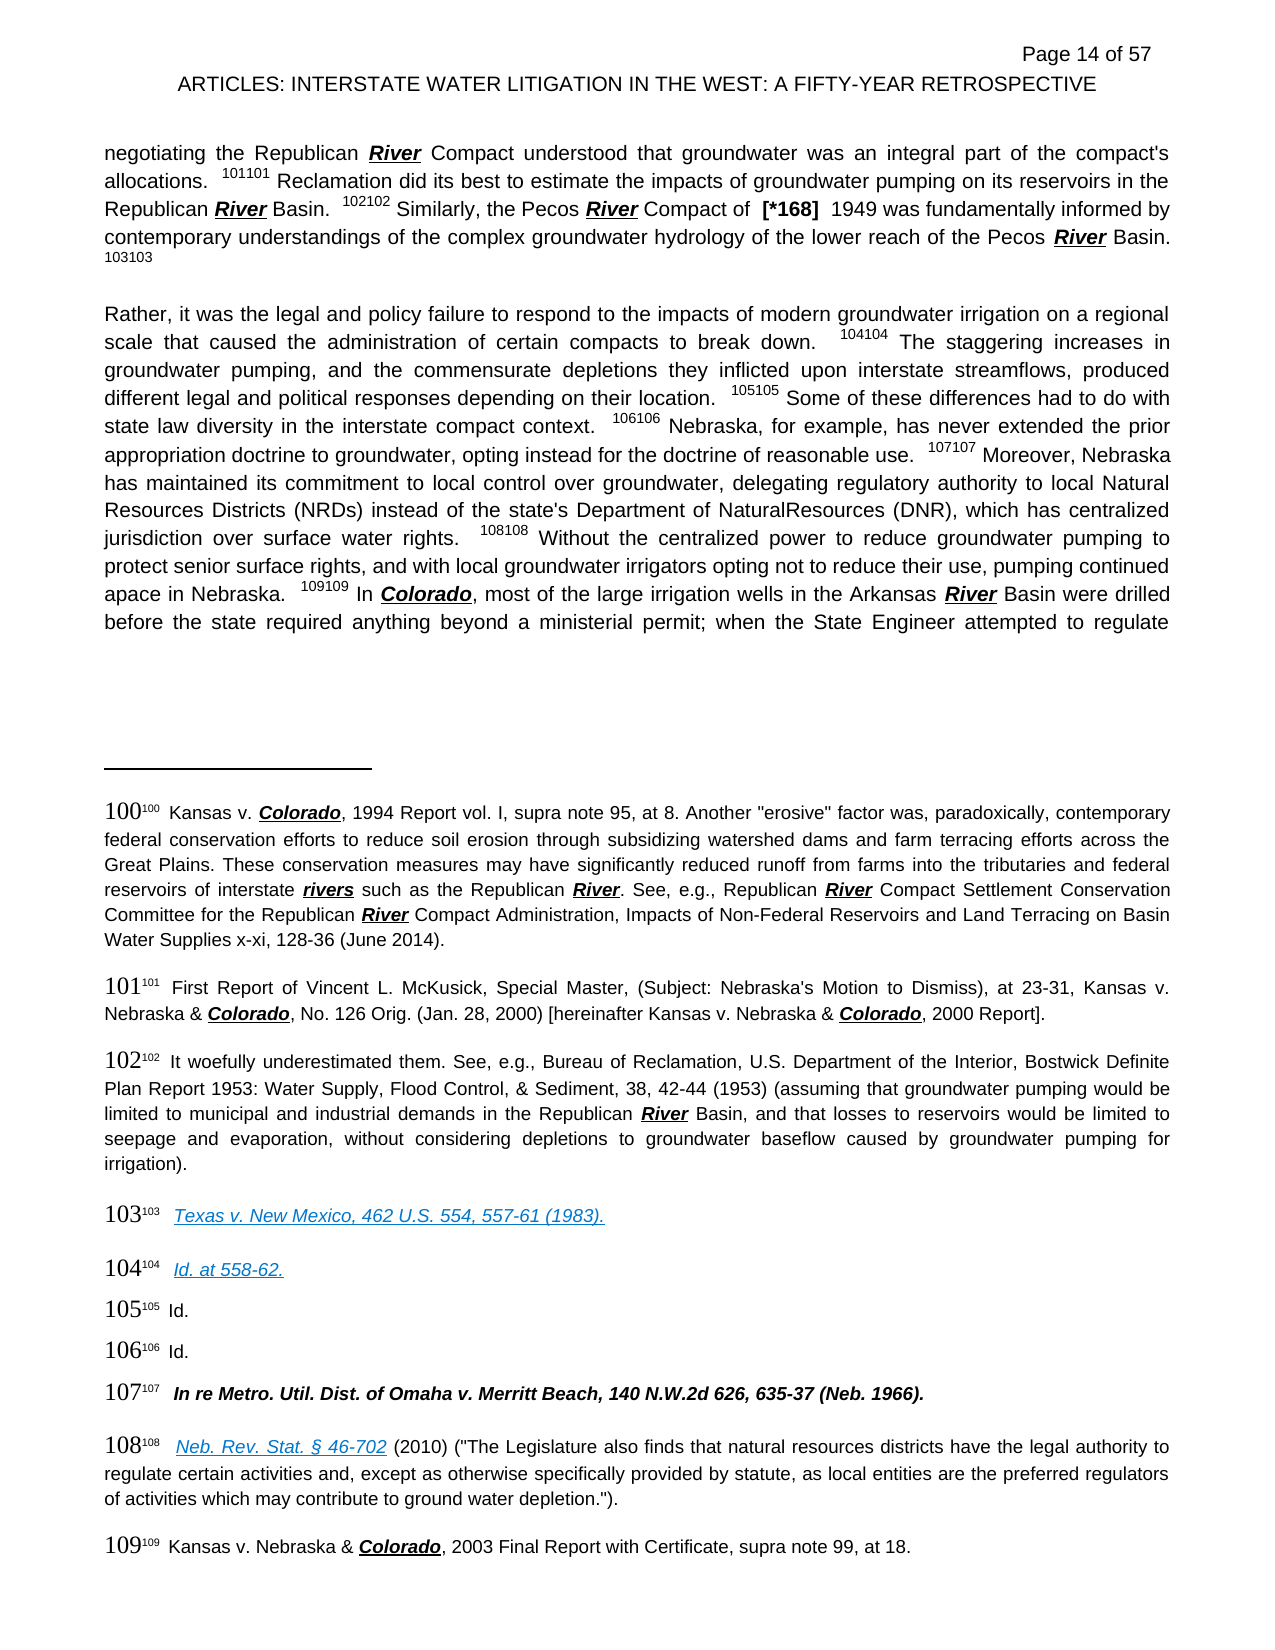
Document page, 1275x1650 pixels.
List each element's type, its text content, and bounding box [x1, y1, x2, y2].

text Across the West, the disruptive technology of modern groundwater irrigation "began to erode the early promise" of interstate compacts in the West. 100 But while compacts and their administration can be plagued with chronic flaws, the failure to consider interstate groundwater supplies was not among them. As early as 1941, the states negotiating the Republican River Compact understood that groundwater was an integral part of the compact's allocations. 101 Reclamation did its best to estimate the impacts of groundwater pumping on its reservoirs in the Republican River Basin. 102 Similarly, the Pecos River Compact of [*168] 1949 was fundamentally informed by contemporary understandings of the complex groundwater hydrology of the lower reach of the Pecos River Basin. 103 [104, 137, 1171, 278]
text Rather, it was the legal and policy failure to respond to the impacts of modern groundwater irrigation on a regional scale that caused the administration of certain compacts to break down. 104 The staggering increases in groundwater pumping, and the commensurate depletions they inflicted upon interstate streamflows, produced different legal and political responses depending on their location. 105 Some of these differences had to do with state law diversity in the interstate compact context. 106 Nebraska, for example, has never extended the prior appropriation doctrine to groundwater, opting instead for the doctrine of reasonable use. 107 Moreover, Nebraska has maintained its commitment to local control over groundwater, delegating regulatory authority to local Natural Resources Districts (NRDs) instead of the state's Department of NaturalResources (DNR), which has centralized jurisdiction over surface water rights. 108 Without the centralized power to reduce groundwater pumping to protect senior surface rights, and with local groundwater irrigators opting not to reduce their use, pumping continued apace in Nebraska. 109 In Colorado, most of the large irrigation wells in the Arkansas River Basin were drilled before the state required anything beyond a ministerial permit; when the State Engineer attempted to regulate groundwater pumping by bringing those wells within his jurisdiction under the prior appropriation system, the Colorado Supreme Court repeatedly struck down those efforts. 110 [104, 299, 1171, 634]
